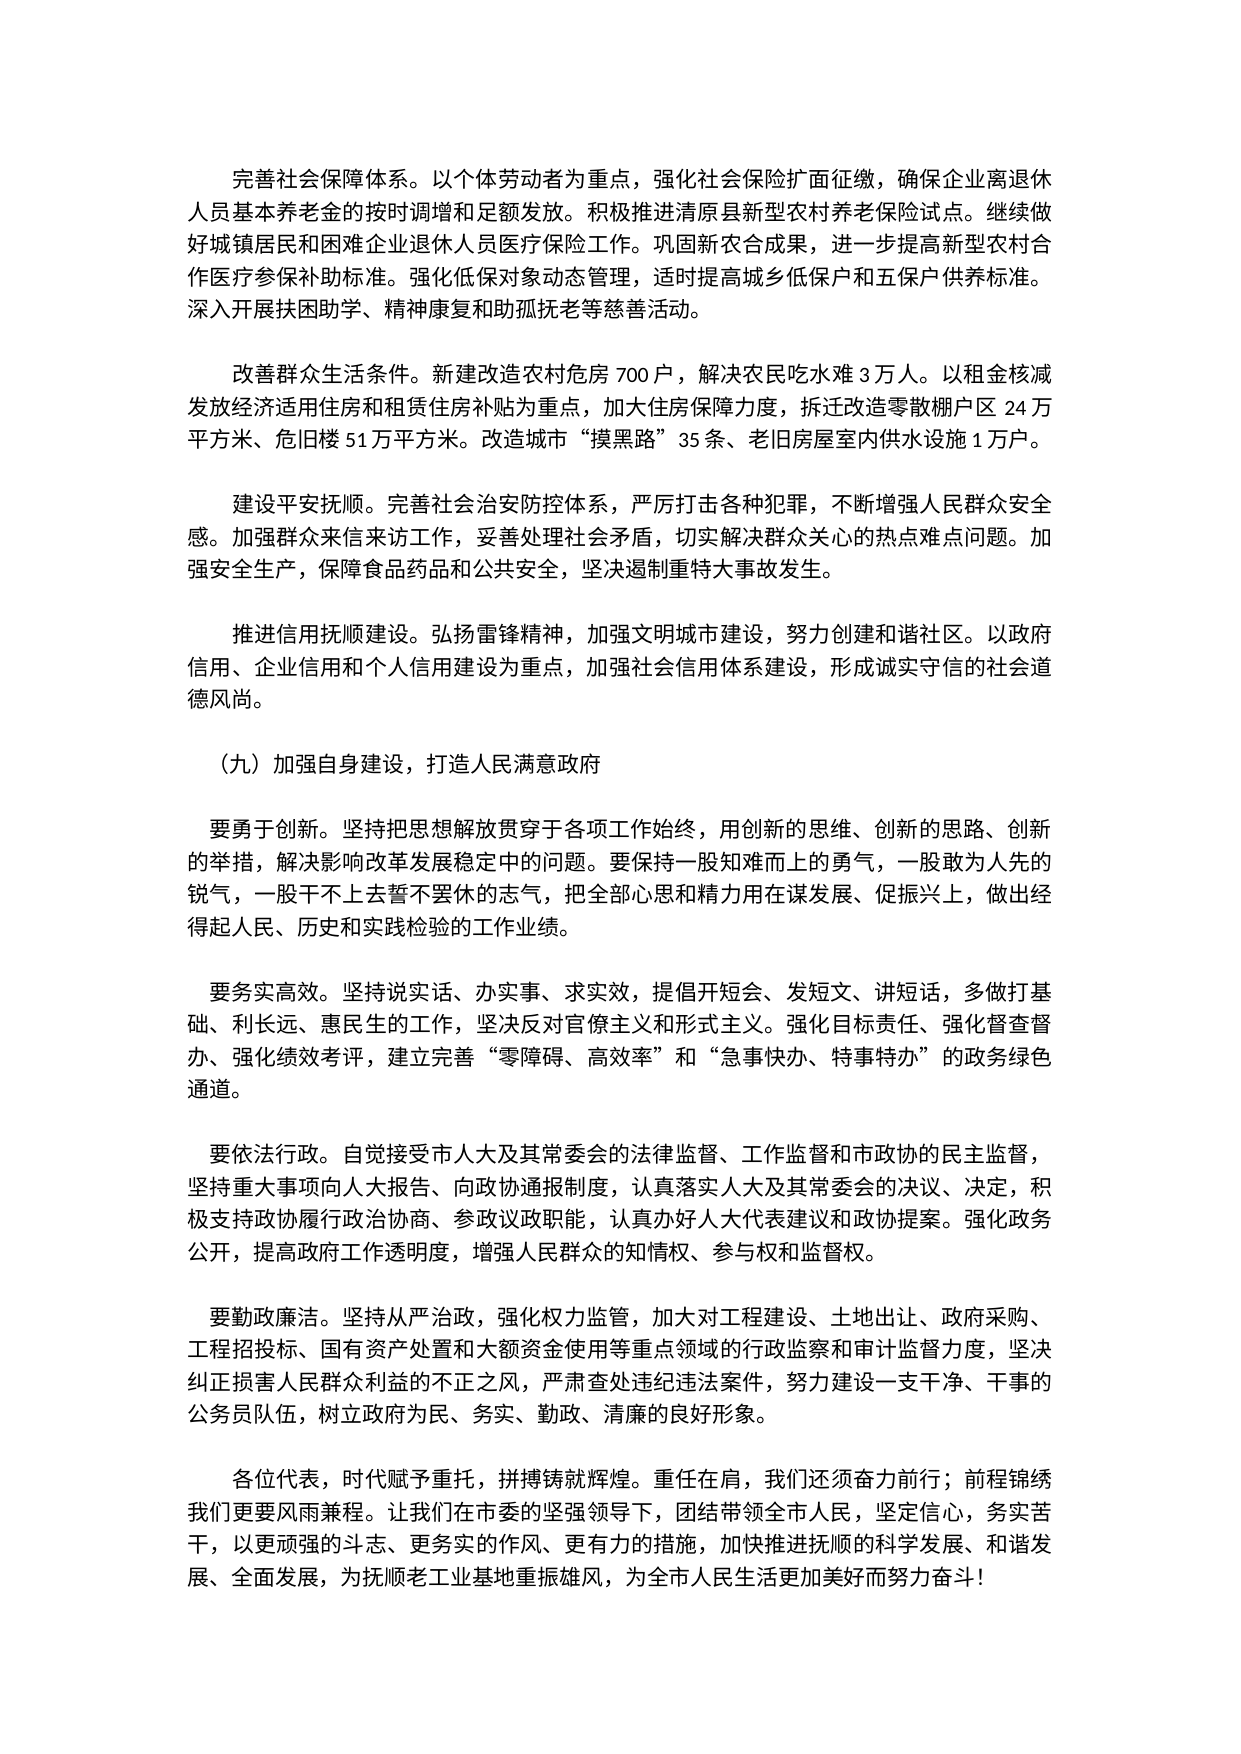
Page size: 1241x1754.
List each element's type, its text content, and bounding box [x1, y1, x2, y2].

text 建设平安抚顺。完善社会治安防控体系，严厉打击各种犯罪，不断增强人民群众安全感。加强群众来信来访工作，妥善处理社会矛盾，切实解决群众关心的热点难点问题。加强安全生产，保障食品药品和公共安全，坚决遏制重特大事故发生。 [187, 487, 1053, 584]
text 要依法行政。自觉接受市人大及其常委会的法律监督、工作监督和市政协的民主监督，坚持重大事项向人大报告、向政协通报制度，认真落实人大及其常委会的决议、决定，积极支持政协履行政治协商、参政议政职能，认真办好人大代表建议和政协提案。强化政务公开，提高政府工作透明度，增强人民群众的知情权、参与权和监督权。 [187, 1137, 1053, 1267]
text 要勇于创新。坚持把思想解放贯穿于各项工作始终，用创新的思维、创新的思路、创新的举措，解决影响改革发展稳定中的问题。要保持一股知难而上的勇气，一股敢为人先的锐气，一股干不上去誓不罢休的志气，把全部心思和精力用在谋发展、促振兴上，做出经得起人民、历史和实践检验的工作业绩。 [187, 812, 1053, 942]
text 要勤政廉洁。坚持从严治政，强化权力监管，加大对工程建设、土地出让、政府采购、工程招投标、国有资产处置和大额资金使用等重点领域的行政监察和审计监督力度，坚决纠正损害人民群众利益的不正之风，严肃查处违纪违法案件，努力建设一支干净、干事的公务员队伍，树立政府为民、务实、勤政、清廉的良好形象。 [187, 1299, 1053, 1429]
text 改善群众生活条件。新建改造农村危房700户，解决农民吃水难3万人。以租金核减、发放经济适用住房和租赁住房补贴为重点，加大住房保障力度，拆迁改造零散棚户区24万平方米、危旧楼51万平方米。改造城市“摸黑路”35条、老旧房屋室内供水设施1万户。 [187, 357, 1053, 454]
text 各位代表，时代赋予重托，拼搏铸就辉煌。重任在肩，我们还须奋力前行；前程锦绣，我们更要风雨兼程。让我们在市委的坚强领导下，团结带领全市人民，坚定信心，务实苦干，以更顽强的斗志、更务实的作风、更有力的措施，加快推进抚顺的科学发展、和谐发展、全面发展，为抚顺老工业基地重振雄风，为全市人民生活更加美好而努力奋斗！ [187, 1462, 1053, 1592]
text 要务实高效。坚持说实话、办实事、求实效，提倡开短会、发短文、讲短话，多做打基础、利长远、惠民生的工作，坚决反对官僚主义和形式主义。强化目标责任、强化督查督办、强化绩效考评，建立完善“零障碍、高效率”和“急事快办、特事特办”的政务绿色通道。 [187, 974, 1053, 1104]
text （九）加强自身建设，打造人民满意政府 [187, 747, 1053, 779]
text 完善社会保障体系。以个体劳动者为重点，强化社会保险扩面征缴，确保企业离退休人员基本养老金的按时调增和足额发放。积极推进清原县新型农村养老保险试点。继续做好城镇居民和困难企业退休人员医疗保险工作。巩固新农合成果，进一步提高新型农村合作医疗参保补助标准。强化低保对象动态管理，适时提高城乡低保户和五保户供养标准。深入开展扶困助学、精神康复和助孤抚老等慈善活动。 [187, 162, 1053, 324]
text 推进信用抚顺建设。弘扬雷锋精神，加强文明城市建设，努力创建和谐社区。以政府信用、企业信用和个人信用建设为重点，加强社会信用体系建设，形成诚实守信的社会道德风尚。 [187, 617, 1053, 714]
